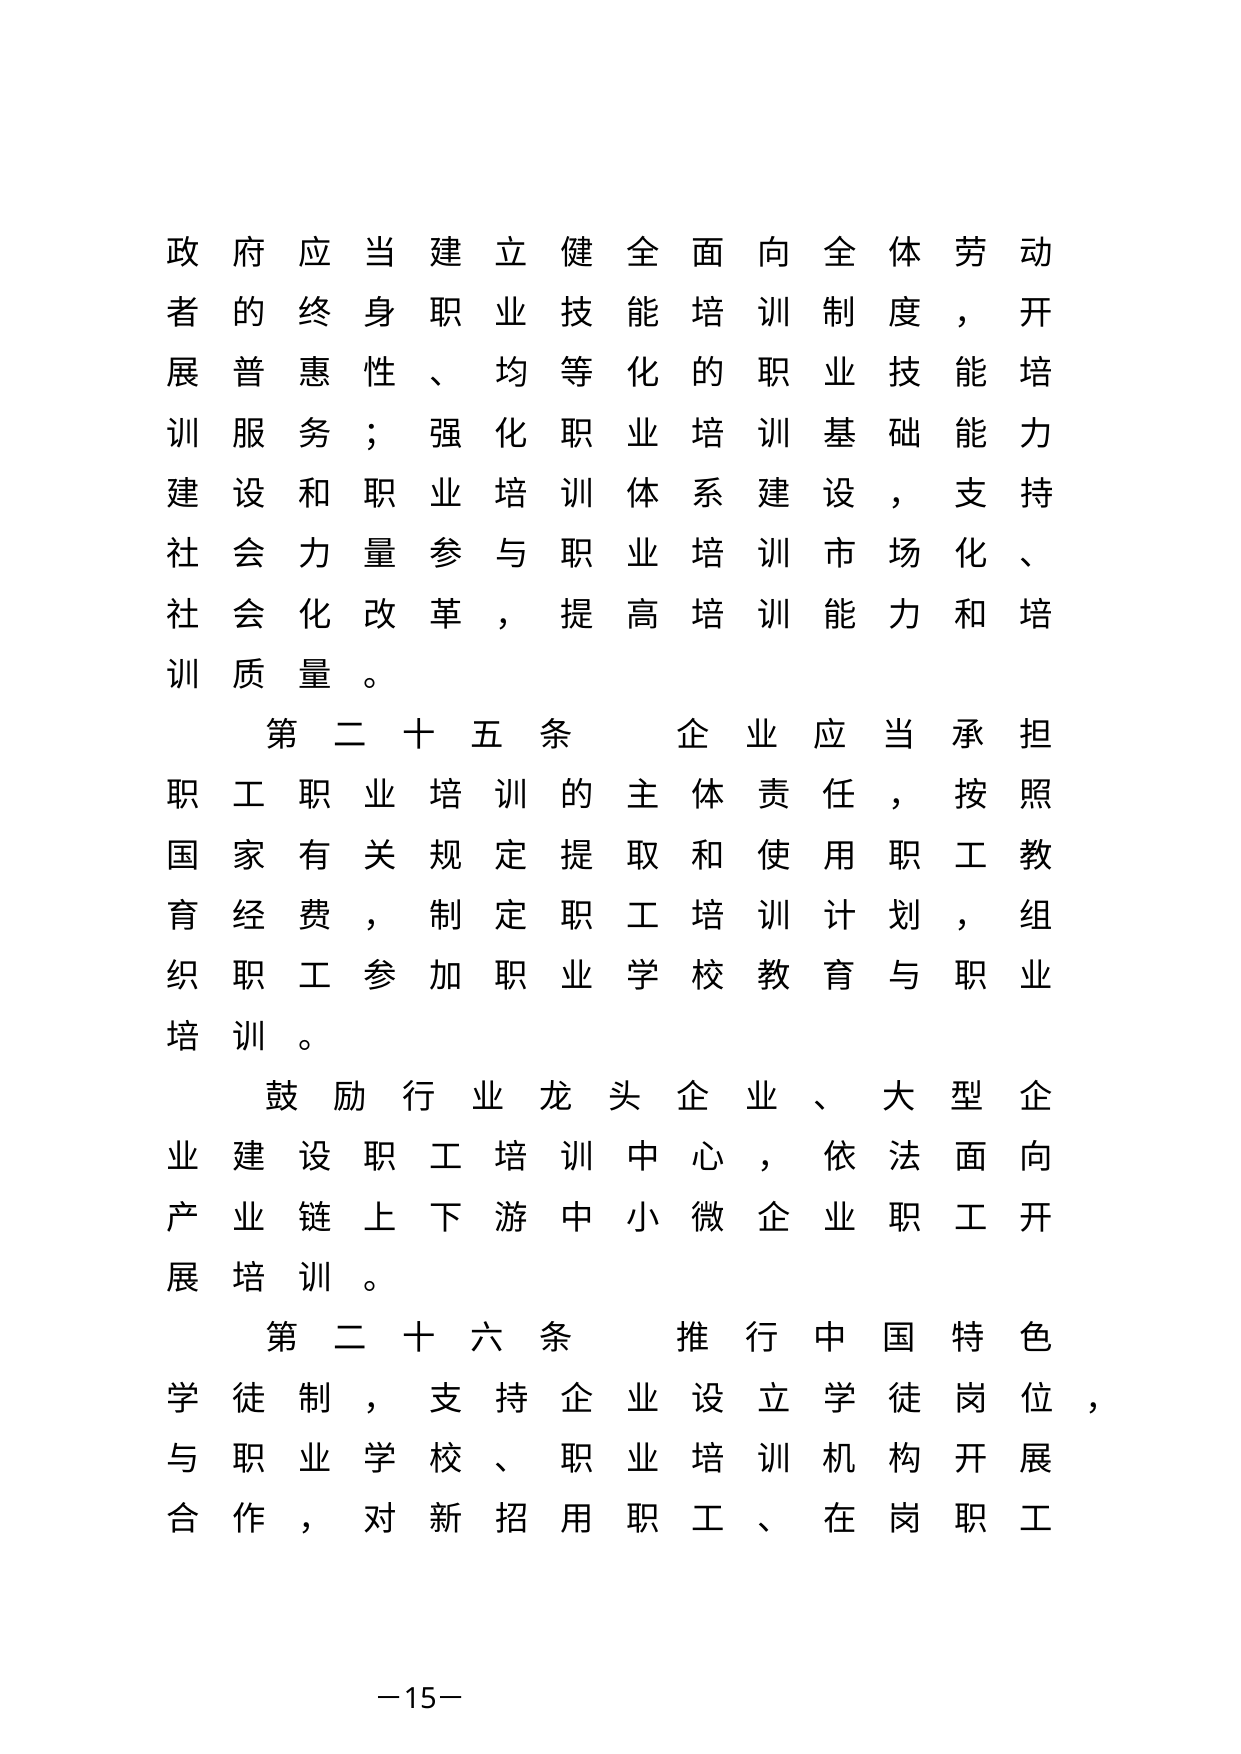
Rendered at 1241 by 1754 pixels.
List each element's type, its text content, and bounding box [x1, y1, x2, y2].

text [167, 219, 1085, 702]
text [167, 1305, 1085, 1546]
text 鼓励行业龙头企业、大型企业建设职工培训中心，依法面向产业链上下游中小微企业职工开展培训。 [167, 1064, 1085, 1305]
text 第二十五条 企业应当承担职工职业培训的主体责任，按照国家有关规定提取和使用职工教育经费，制定职工培训计划，组织职工参加职业学校教育与职业培训。 [167, 702, 1085, 1064]
